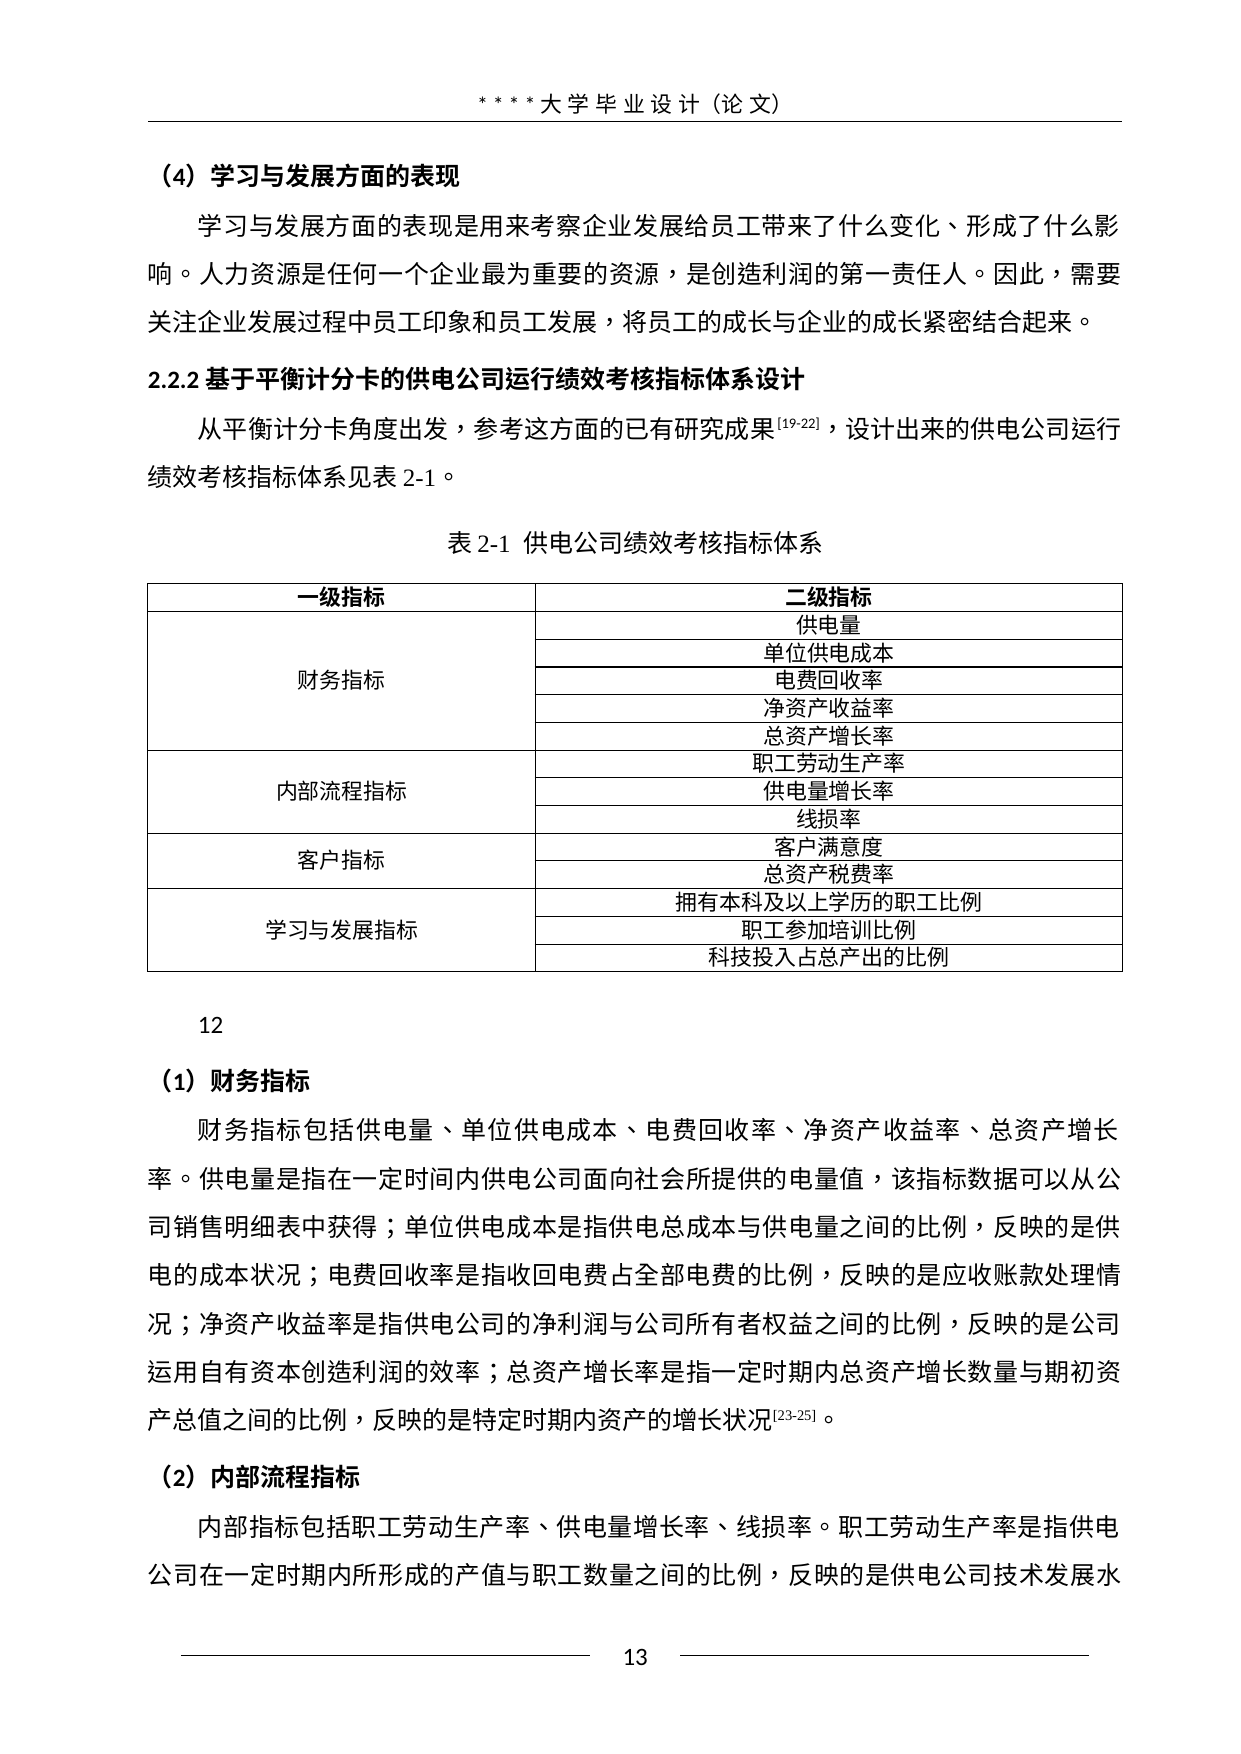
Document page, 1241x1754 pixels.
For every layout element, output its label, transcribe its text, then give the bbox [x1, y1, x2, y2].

table_cell 拥有本科及以上学历的职工比例 [536, 889, 1122, 916]
table_cell 学习与发展指标 [148, 889, 535, 971]
table_cell 科技投入占总产出的比例 [536, 945, 1122, 971]
table_cell 总资产税费率 [536, 861, 1122, 888]
text 12 [148, 991, 1122, 1039]
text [148, 1494, 1122, 1591]
table_cell 净资产收益率 [536, 695, 1122, 722]
text 从平衡计分卡角度出发，参考这方面的已有研究成果[19-22]，设计出来的供电公司运行绩效考核指标体系见表2-1。 [148, 396, 1122, 493]
table_cell 电费回收率 [536, 668, 1122, 694]
table_header 二级指标 [536, 584, 1122, 611]
table_cell 内部流程指标 [148, 751, 535, 833]
subtitle （1）财务指标 [148, 1063, 1122, 1098]
subtitle 2.2.2 基于平衡计分卡的供电公司运行绩效考核指标体系设计 [148, 362, 1122, 396]
table_cell 财务指标 [148, 612, 535, 749]
table_header 一级指标 [148, 584, 535, 611]
table_cell 总资产增长率 [536, 723, 1122, 749]
table_cell 单位供电成本 [536, 640, 1122, 666]
subtitle （4）学习与发展方面的表现 [148, 159, 1122, 193]
table_cell 供电量 [536, 612, 1122, 639]
table_cell 职工劳动生产率 [536, 751, 1122, 777]
text 学习与发展方面的表现是用来考察企业发展给员工带来了什么变化、形成了什么影响。人力资源是任何一个企业最为重要的资源，是创造利润的第一责任人。因此，需要关注企业发展过程中员工印象和员工发展，将员工的成长与企业的成长紧密结合起来。 [148, 193, 1122, 338]
table_cell 客户指标 [148, 834, 535, 888]
text 表2-1 供电公司绩效考核指标体系 [148, 526, 1122, 558]
table_cell 线损率 [536, 806, 1122, 833]
table_cell 职工参加培训比例 [536, 917, 1122, 943]
text 财务指标包括供电量、单位供电成本、电费回收率、净资产收益率、总资产增长率。供电量是指在一定时间内供电公司面向社会所提供的电量值，该指标数据可以从公司销售明细表中获得；单位供电成本是指供电总成本与供电量之间的比例，反映的是供电的成本状况；电费回收率是指收回电费占全部电费的比例，反映的是应收账款处理情况；净资产收益率是指供电公司的净利润与公司所有者权益之间的比例，反映的是公司运用自有资本创造利润的效率；总资产增长率是指一定时期内总资产增长数量与期初资产总值之间的比例，反映的是特定时期内资产的增长状况[23-25]。 [148, 1098, 1122, 1436]
table_cell 客户满意度 [536, 834, 1122, 860]
subtitle （2）内部流程指标 [148, 1460, 1122, 1494]
table_cell 供电量增长率 [536, 778, 1122, 805]
